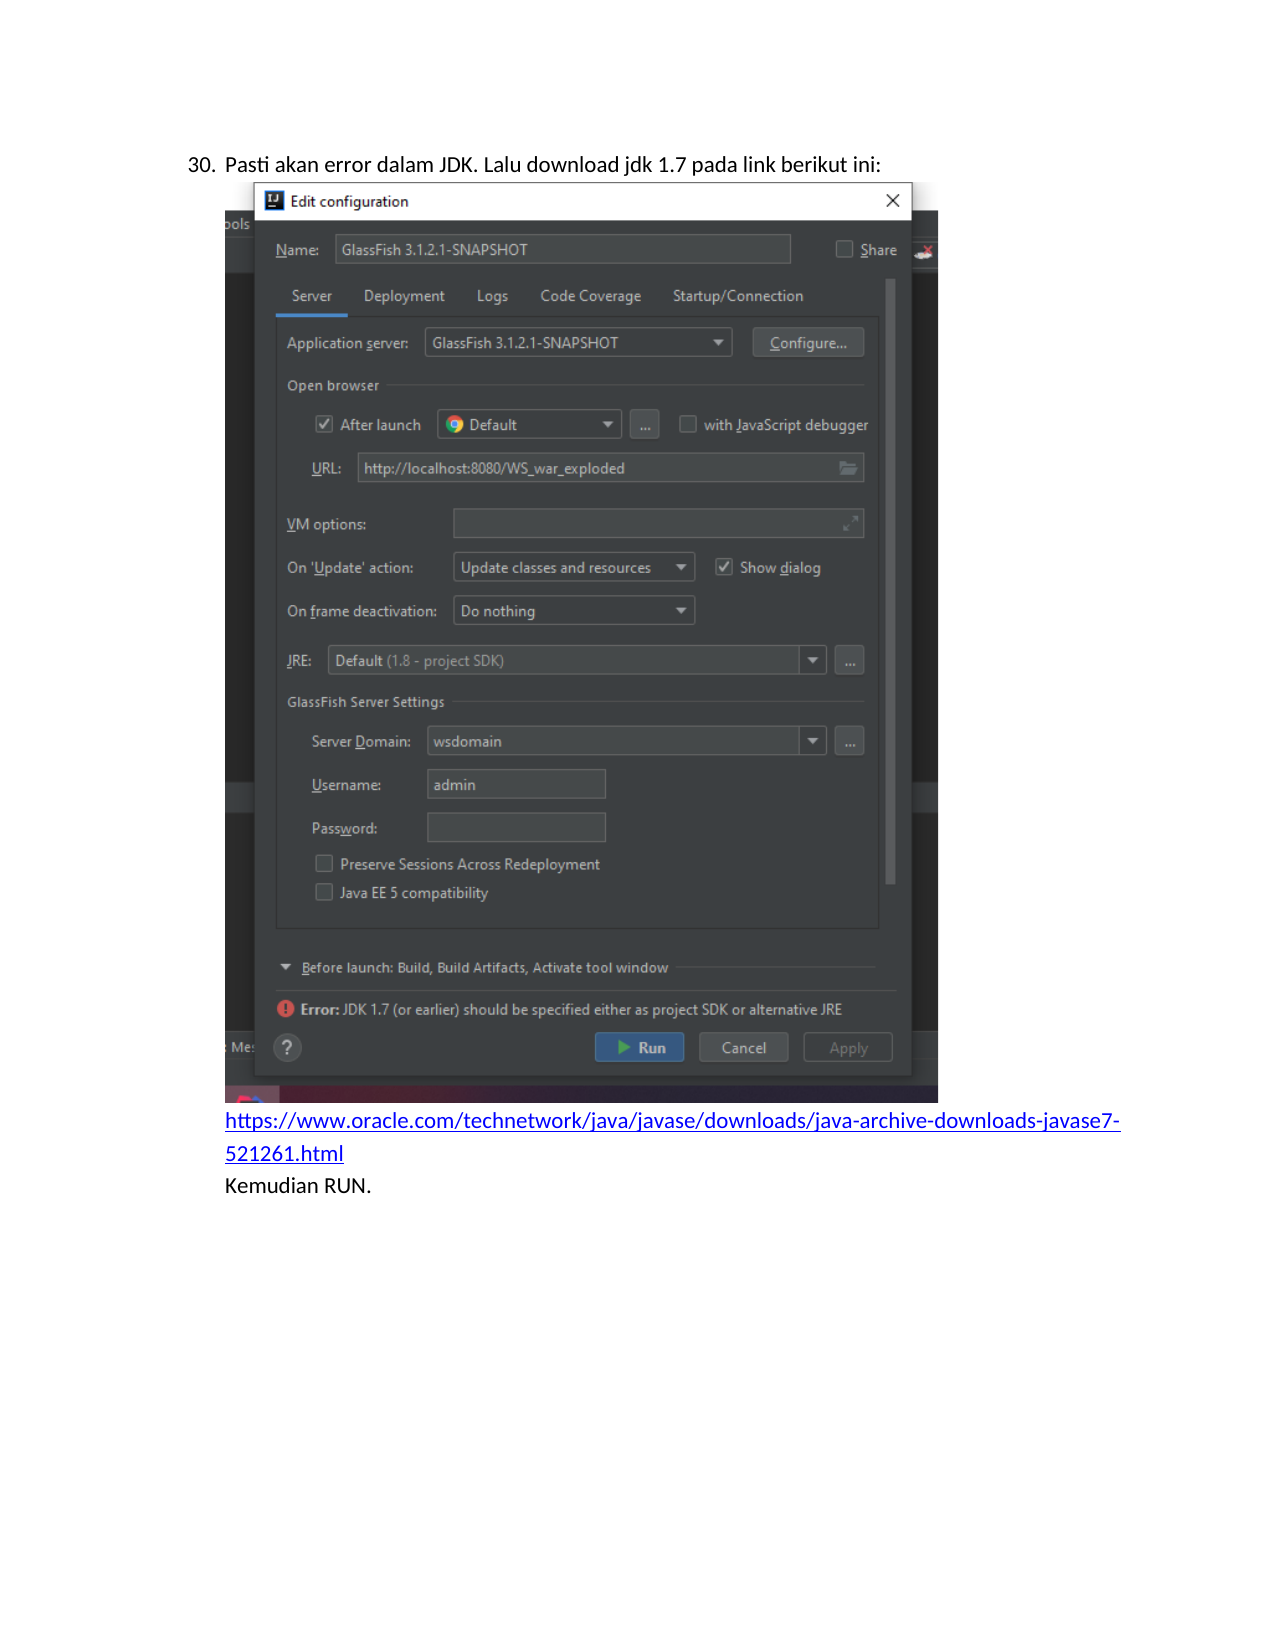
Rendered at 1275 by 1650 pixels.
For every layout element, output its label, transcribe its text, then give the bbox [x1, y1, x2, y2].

list https://www.oracle.com/technetwork/java/javase/downloads/java-archive-downloads-javase7-521261.html [225, 1107, 1125, 1167]
list Pasti akan error dalam JDK. Lalu download jdk 1.7 pada link berikut ini: [187, 150, 1125, 178]
picture [225, 182, 939, 1103]
list Kemudian RUN. [225, 1171, 1125, 1199]
